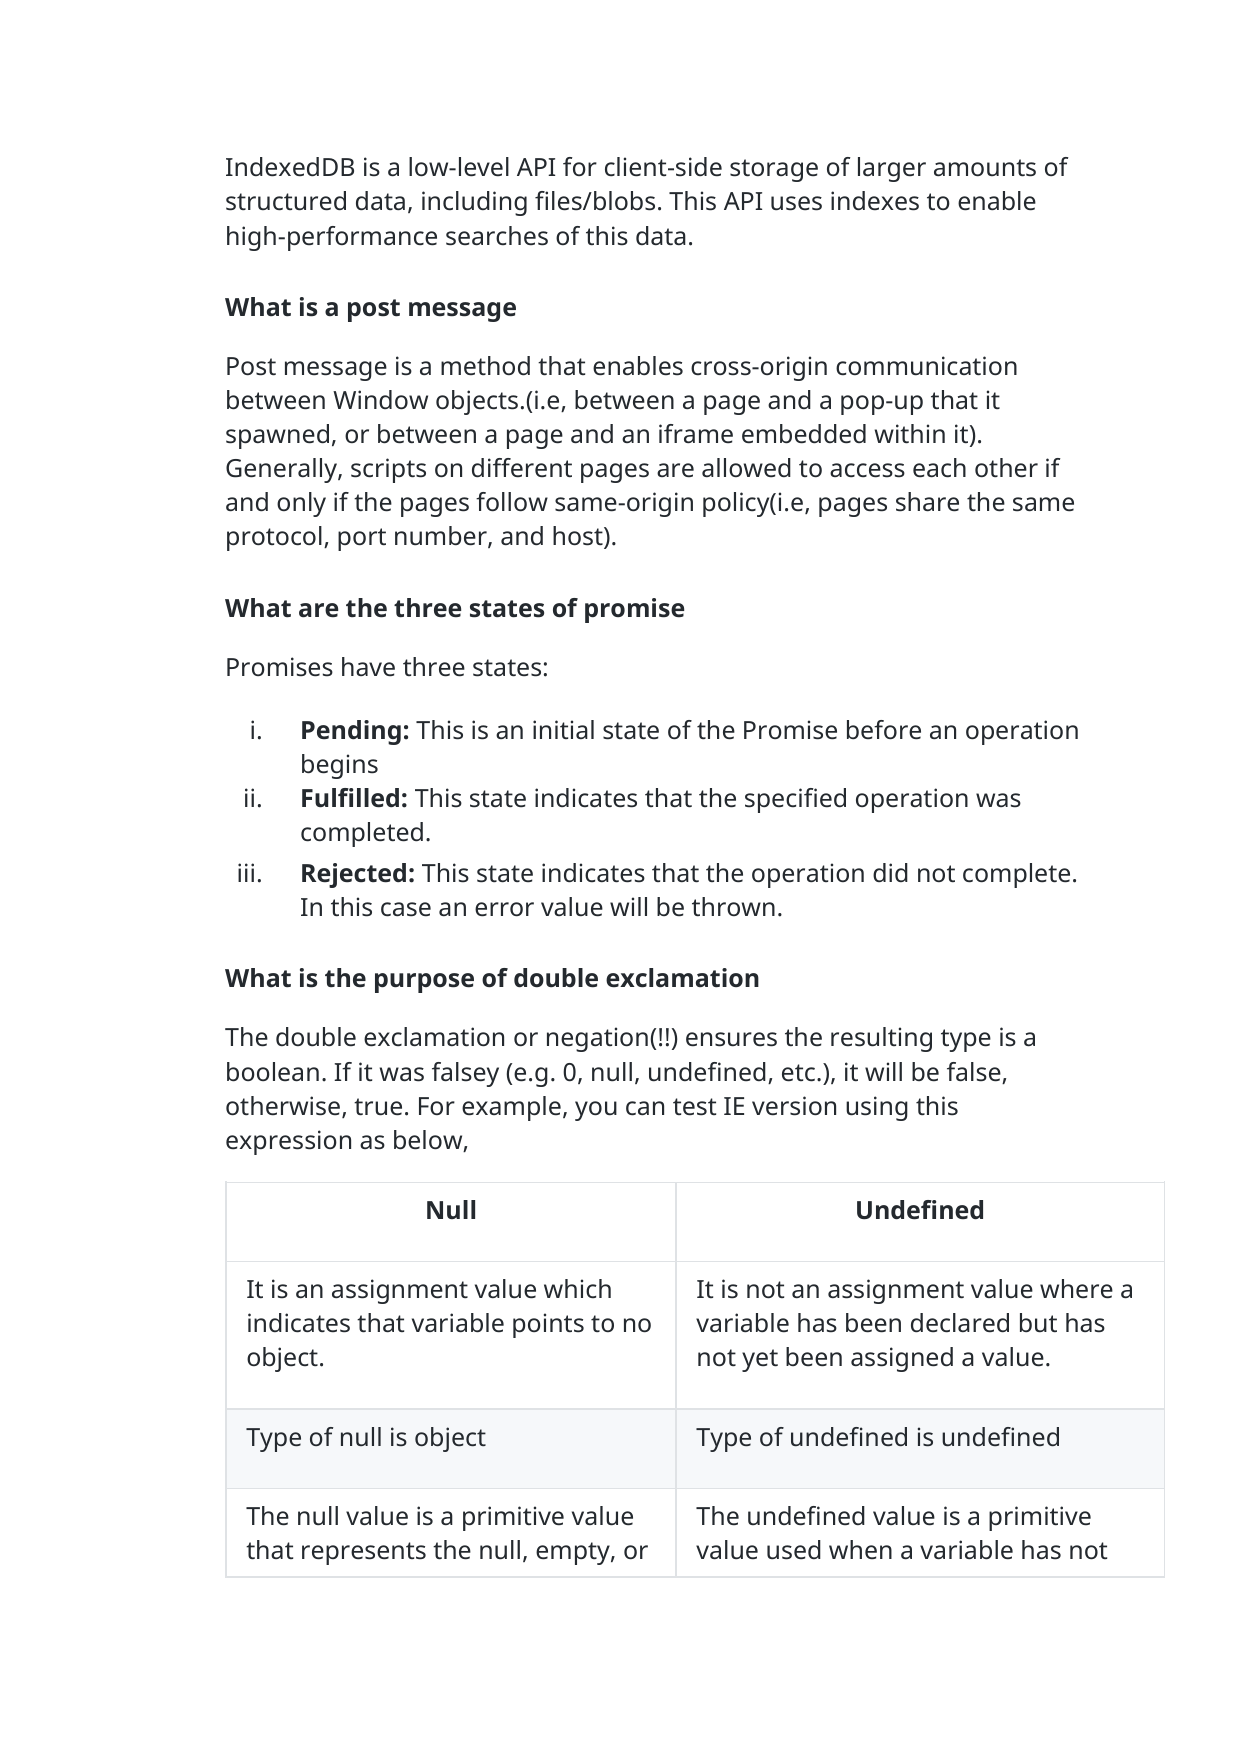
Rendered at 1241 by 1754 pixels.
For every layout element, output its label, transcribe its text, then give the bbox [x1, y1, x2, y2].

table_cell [677, 1489, 1164, 1576]
subtitle What are the three states of promise [225, 591, 1090, 625]
list Fulfilled: This state indicates that the specified operation was completed. [262, 781, 1090, 849]
text Promises have three states: [225, 650, 1090, 684]
subtitle What is a post message [225, 290, 1090, 324]
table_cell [227, 1489, 675, 1576]
list Rejected: This state indicates that the operation did not complete. In this case an error value will be thrown. [262, 855, 1090, 923]
table_cell Type of undefined is undefined [677, 1410, 1164, 1488]
table_cell It is not an assignment value where a variable has been declared but has not yet been assigned a value. [677, 1262, 1164, 1408]
table_header Null [227, 1183, 675, 1261]
list Pending: This is an initial state of the Promise before an operation begins [262, 713, 1090, 781]
subtitle What is the purpose of double exclamation [225, 961, 1090, 995]
text IndexedDB is a low-level API for client-side storage of larger amounts of structured data, including files/blobs. This API uses indexes to enable high-performance searches of this data. [225, 150, 1090, 252]
table_cell It is an assignment value which indicates that variable points to no object. [227, 1262, 675, 1408]
table_header Undefined [677, 1183, 1164, 1261]
text Post message is a method that enables cross-origin communication between Window objects.(i.e, between a page and a pop-up that it spawned, or between a page and an iframe embedded within it). Generally, scripts on different pages are allowed to access each other if and only if the pages follow same-origin policy(i.e, pages share the same protocol, port number, and host). [225, 349, 1090, 553]
text The double exclamation or negation(!!) ensures the resulting type is a boolean. If it was falsey (e.g. 0, null, undefined, etc.), it will be false, otherwise, true. For example, you can test IE version using this expression as below, [225, 1020, 1090, 1156]
table_cell Type of null is object [227, 1410, 675, 1488]
